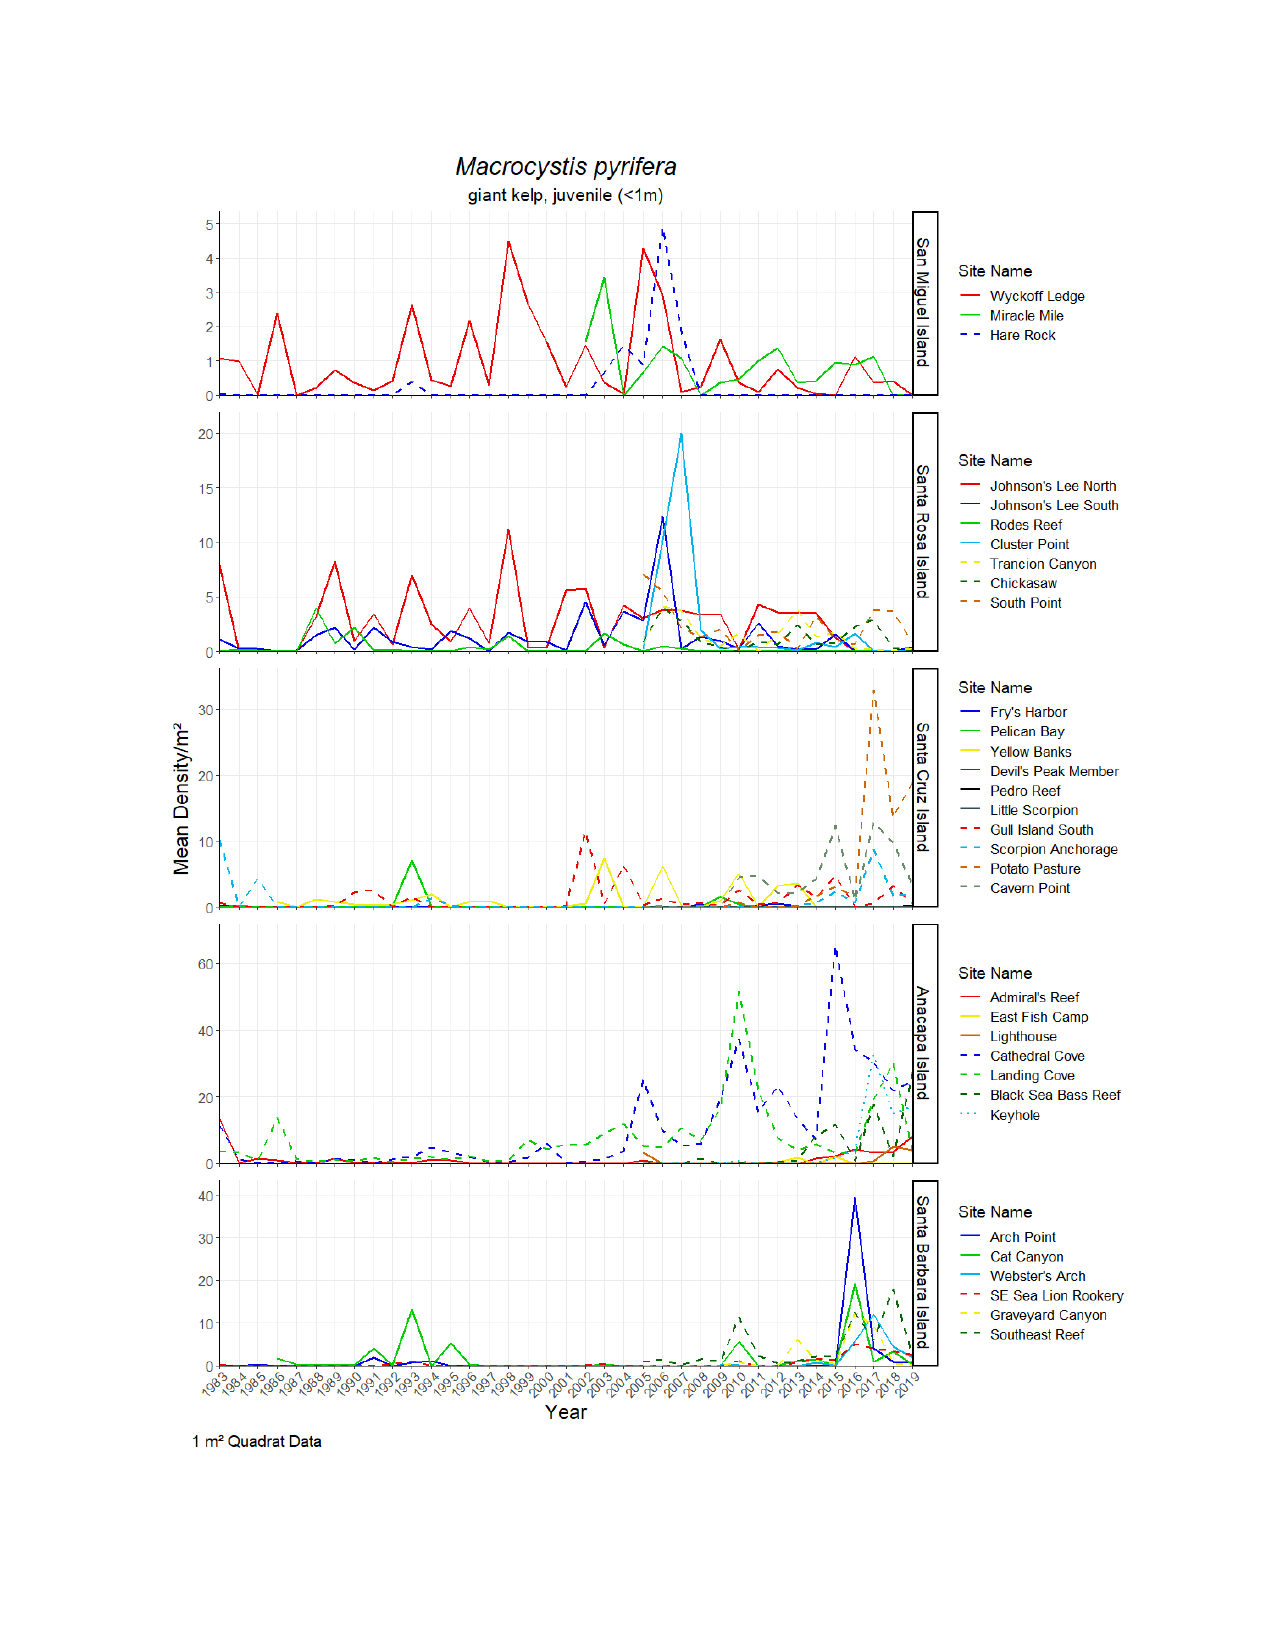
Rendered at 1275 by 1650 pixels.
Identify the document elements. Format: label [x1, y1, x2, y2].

picture [168, 150, 1144, 1450]
